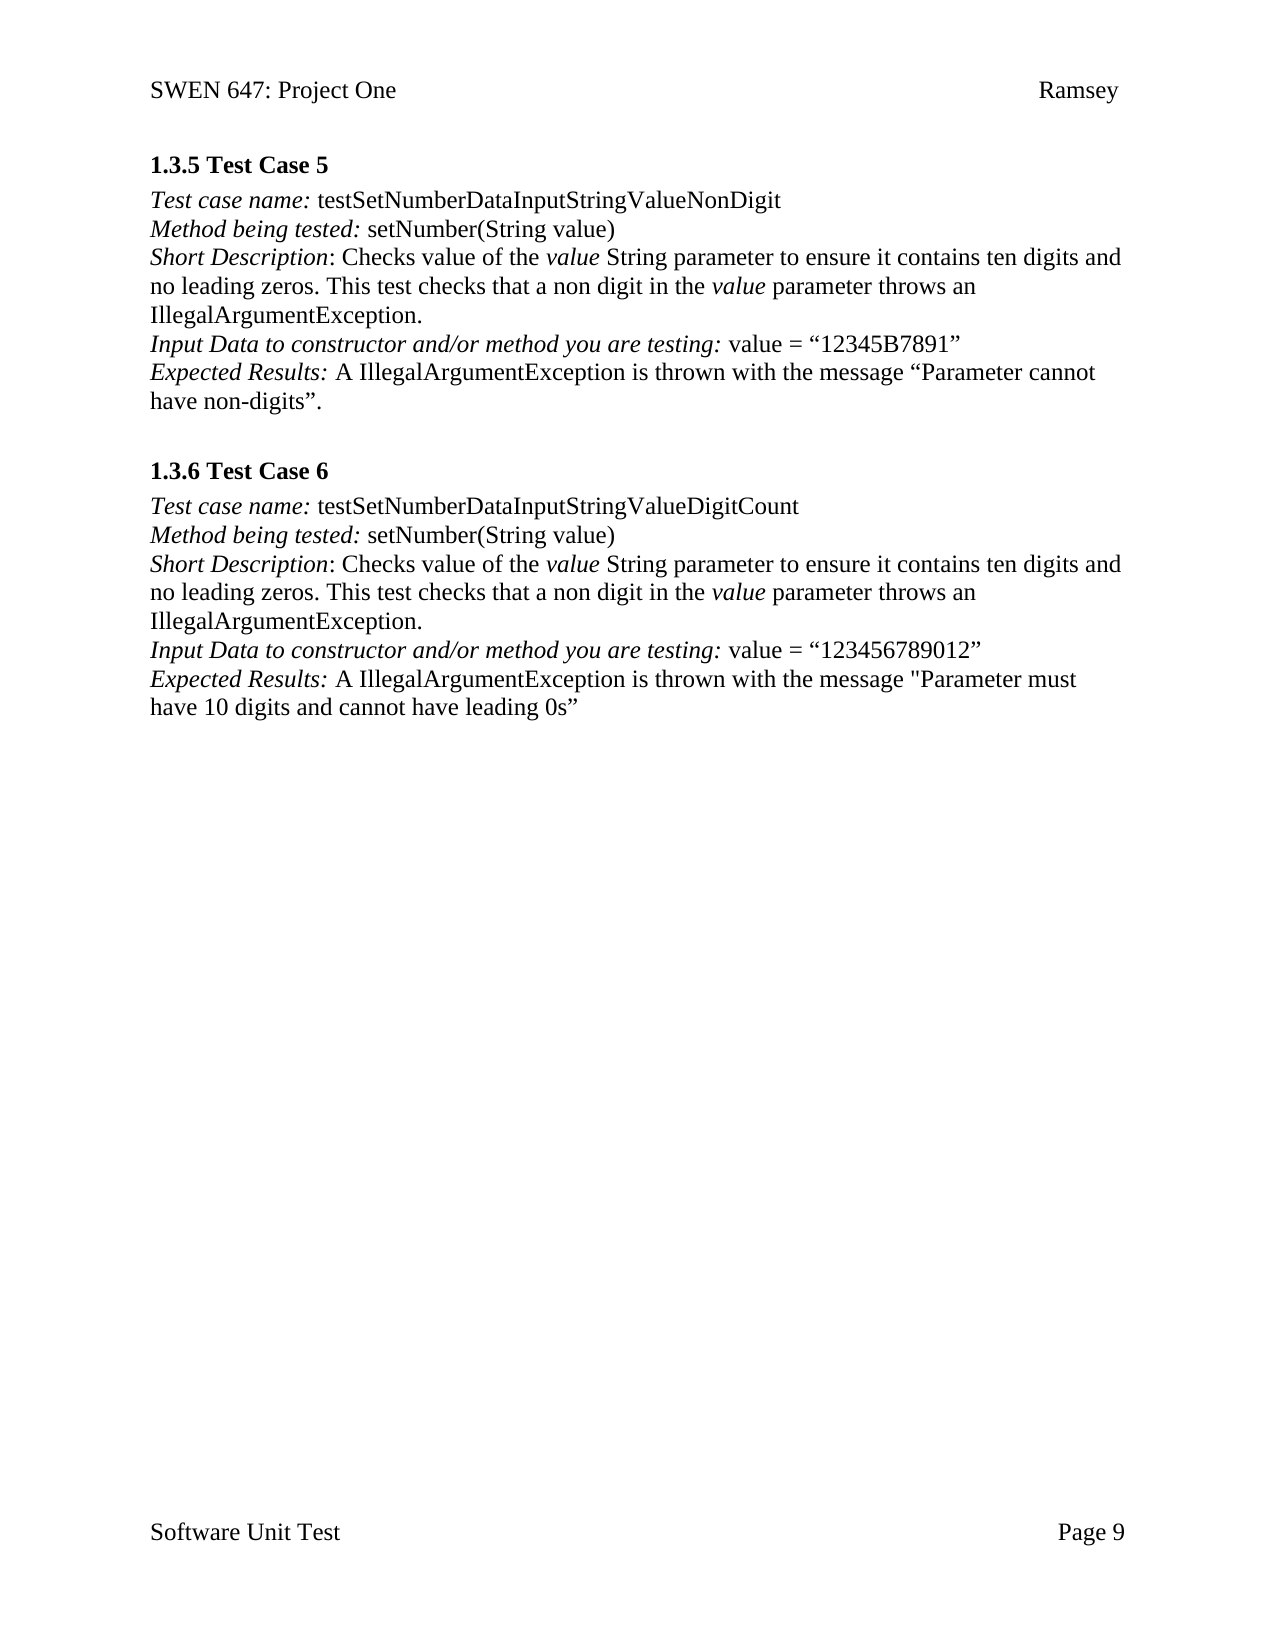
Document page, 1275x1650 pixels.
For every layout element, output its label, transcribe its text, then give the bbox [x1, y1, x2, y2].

text Short Description: Checks value of the value String parameter to ensure it contains ten digits and no leading zeros. This test checks that a non digit in the value parameter throws an IllegalArgumentException. [150, 242, 1125, 329]
text Input Data to constructor and/or method you are testing: value = “123456789012” [150, 635, 1125, 664]
text Expected Results: A IllegalArgumentException is thrown with the message "Parameter must have 10 digits and cannot have leading 0s” [150, 664, 1125, 721]
subtitle 1.3.6 Test Case 6 [150, 456, 1125, 485]
text Input Data to constructor and/or method you are testing: value = “12345B7891” [150, 329, 1125, 357]
subtitle 1.3.5 Test Case 5 [150, 150, 1125, 179]
text Method being tested: setNumber(String value) [150, 214, 1125, 242]
text Test case name: testSetNumberDataInputStringValueNonDigit [150, 185, 1125, 214]
text Method being tested: setNumber(String value) [150, 520, 1125, 549]
text Test case name: testSetNumberDataInputStringValueDigitCount [150, 491, 1125, 520]
text Expected Results: A IllegalArgumentException is thrown with the message “Parameter cannot have non-digits”. [150, 357, 1125, 415]
text Short Description: Checks value of the value String parameter to ensure it contains ten digits and no leading zeros. This test checks that a non digit in the value parameter throws an IllegalArgumentException. [150, 549, 1125, 635]
